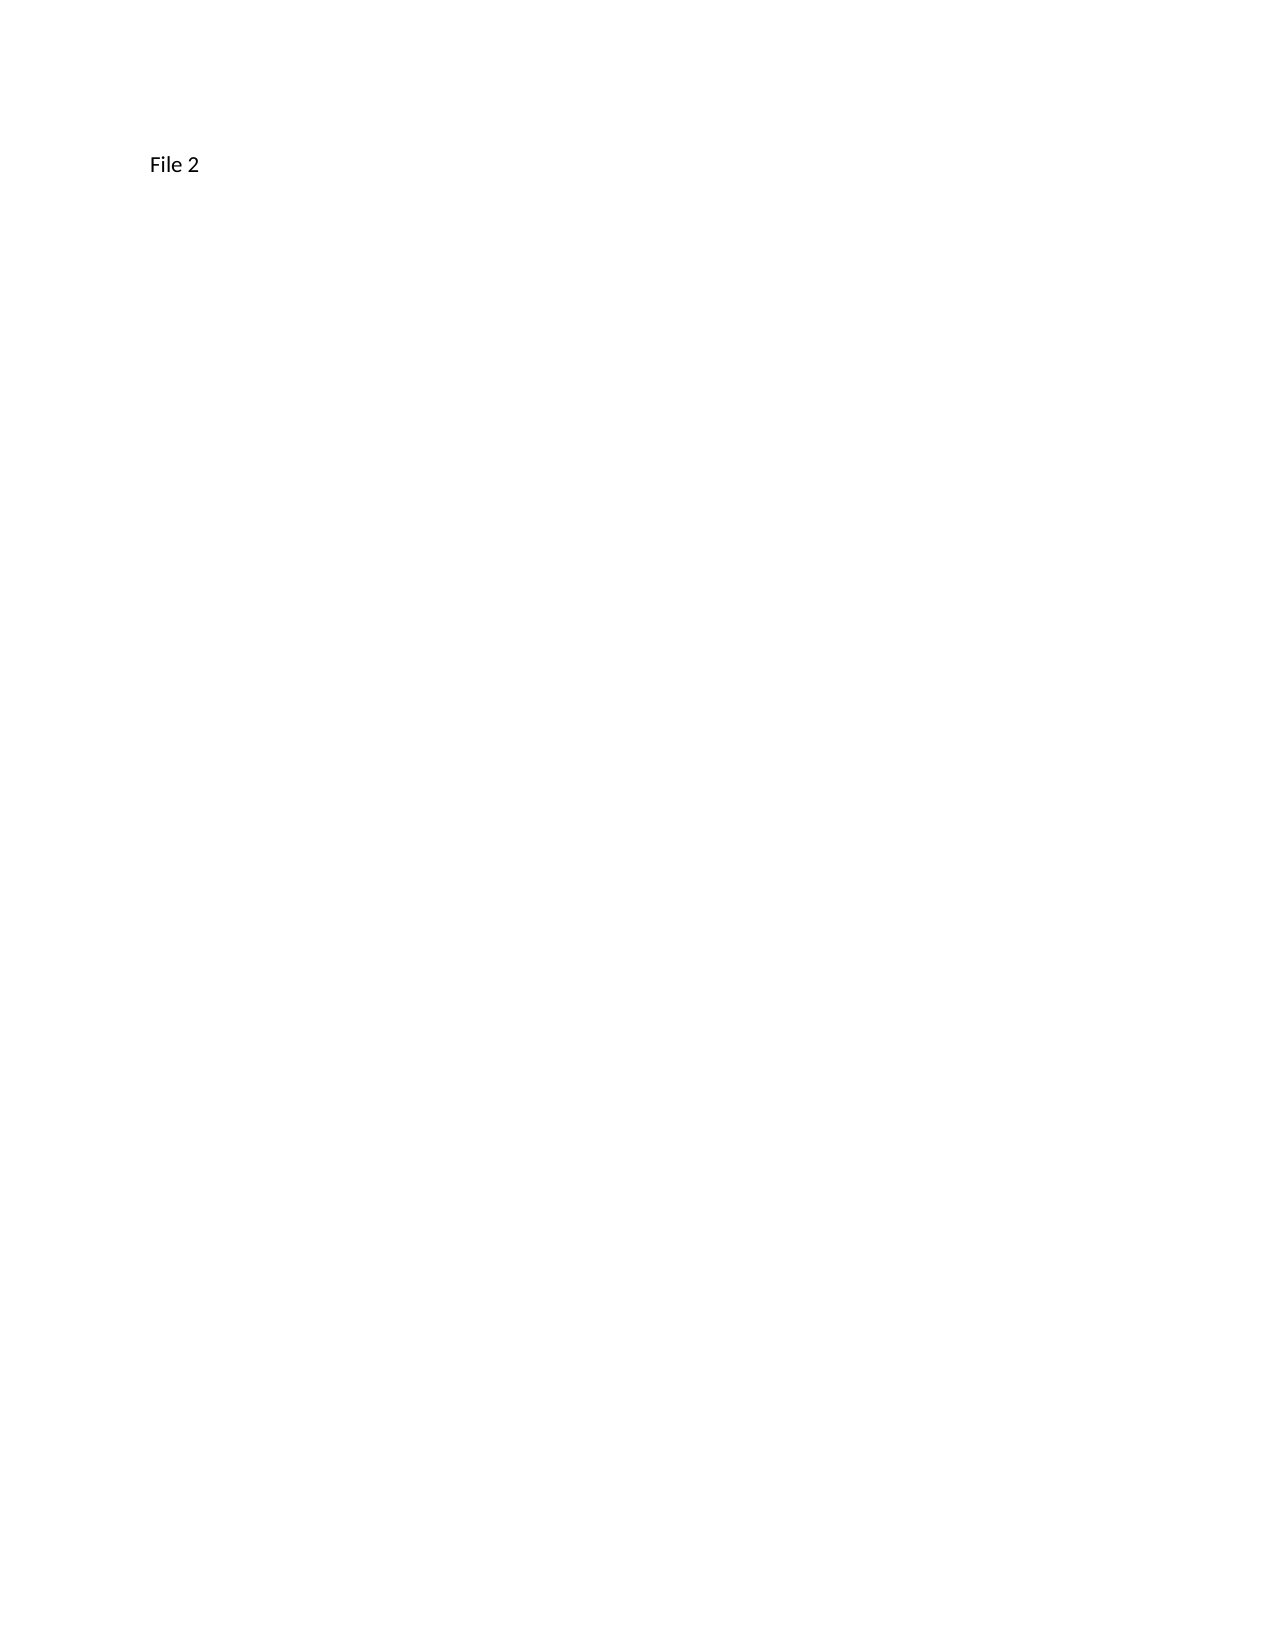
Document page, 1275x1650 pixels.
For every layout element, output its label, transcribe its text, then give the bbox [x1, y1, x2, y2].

text File 2 [150, 150, 1125, 178]
